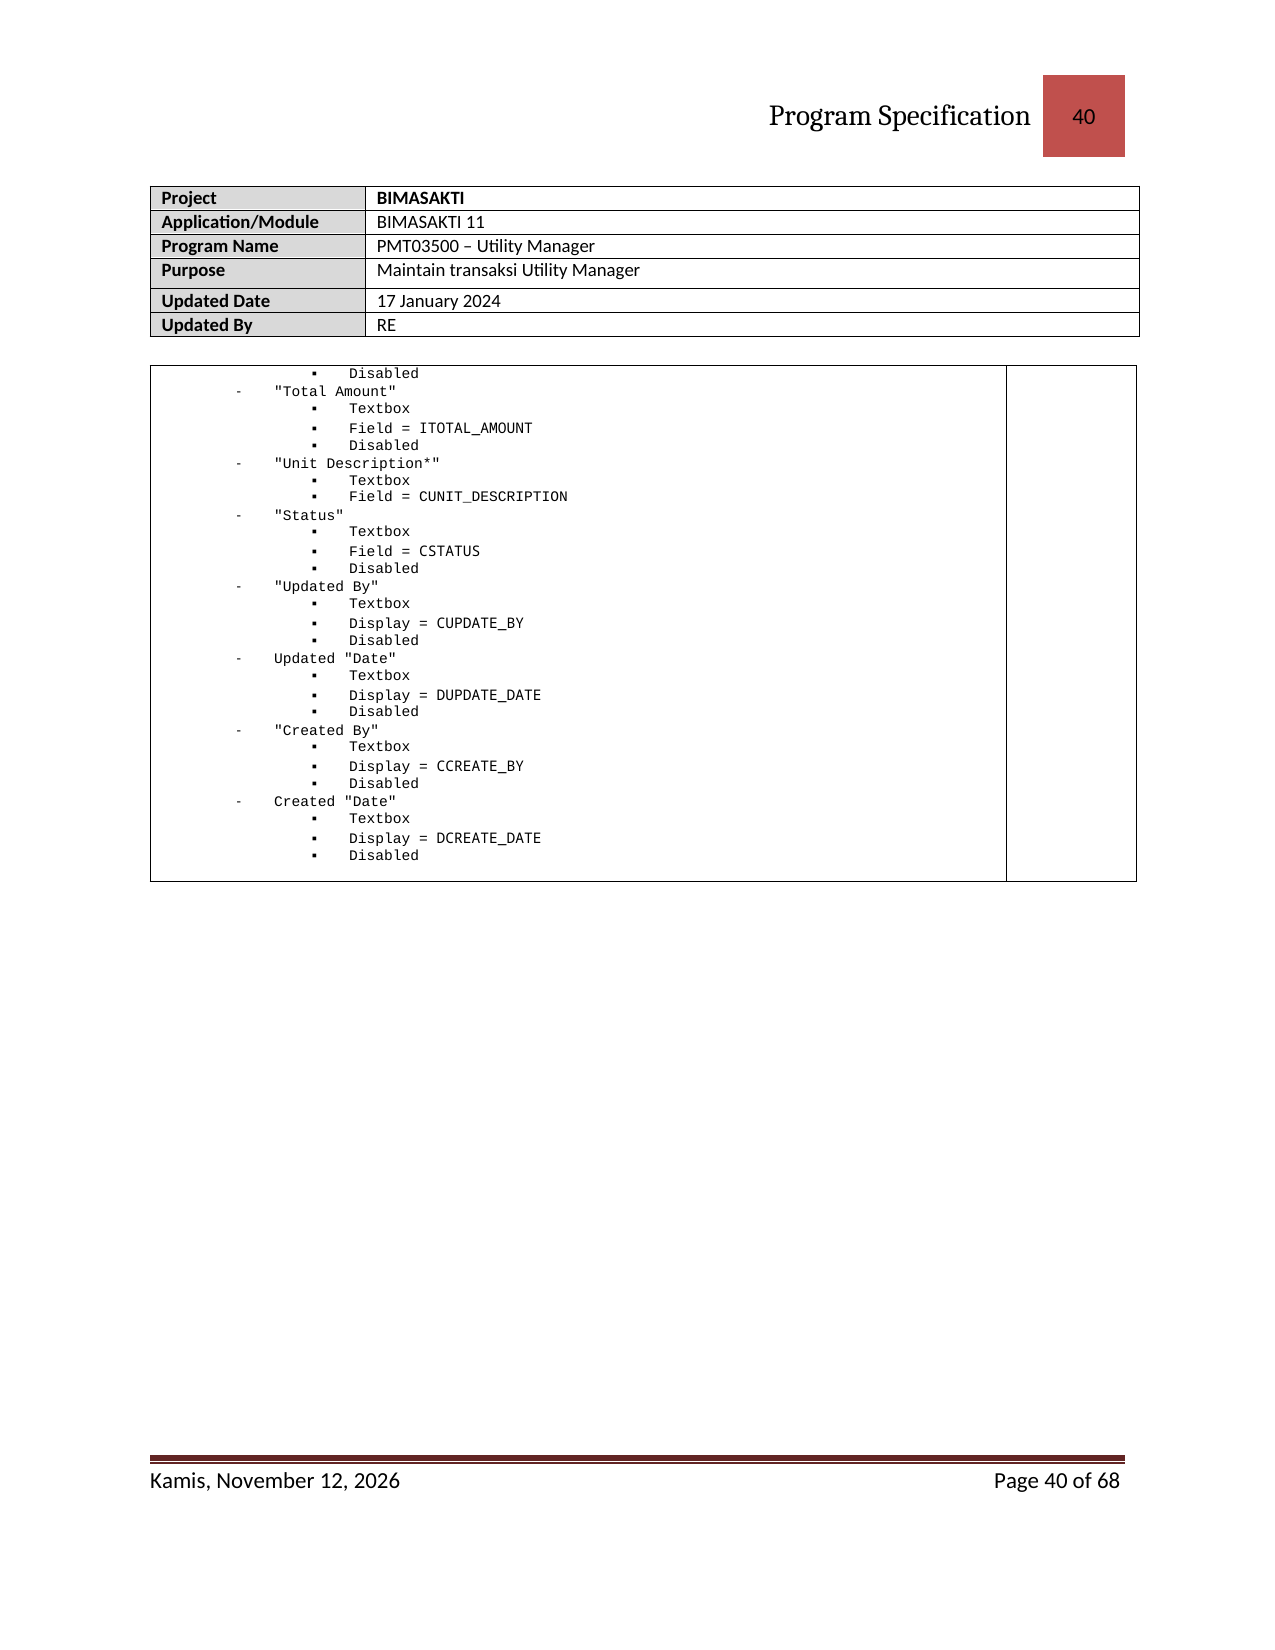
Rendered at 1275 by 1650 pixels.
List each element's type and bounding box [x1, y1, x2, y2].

table_cell [1007, 366, 1136, 881]
table_cell [151, 366, 1006, 881]
